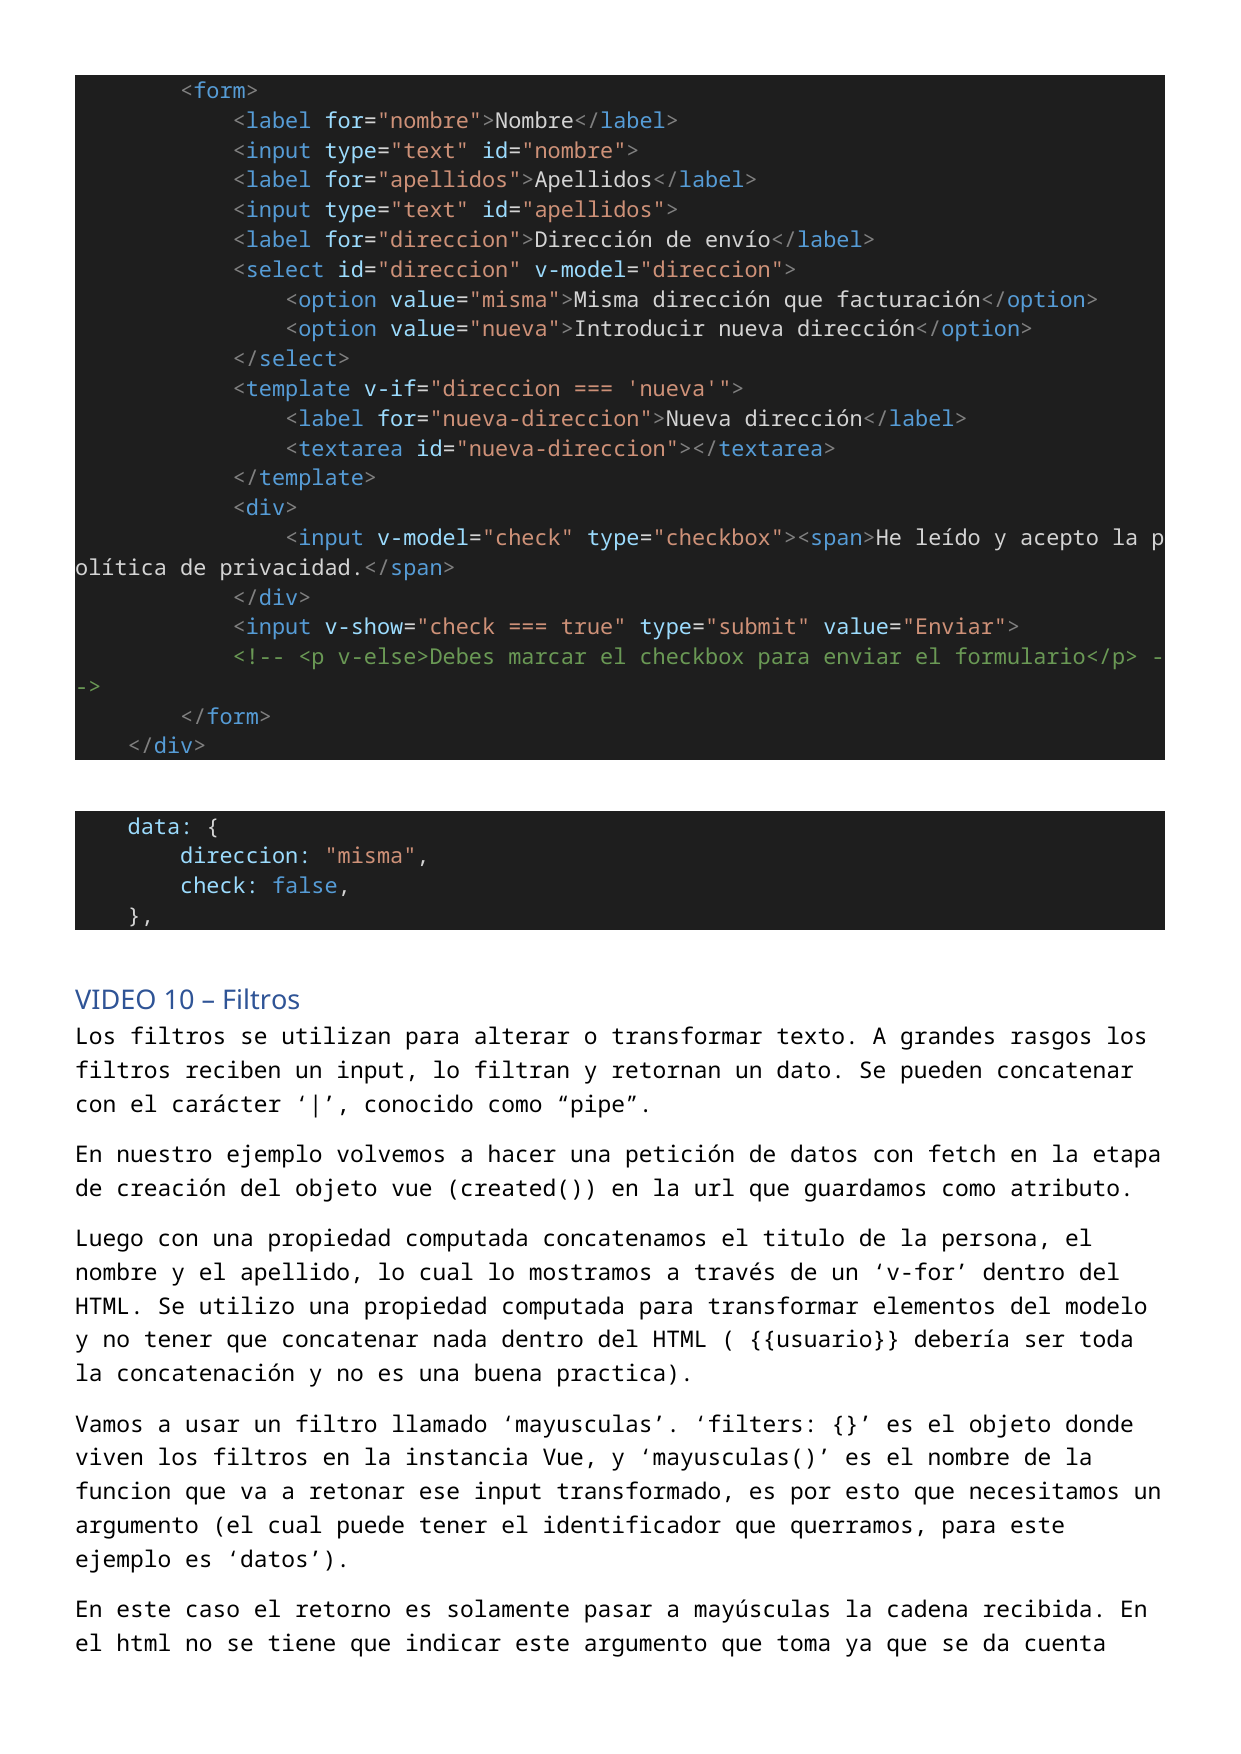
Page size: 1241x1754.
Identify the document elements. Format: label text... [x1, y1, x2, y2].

text <textarea id="nueva-direccion"></textarea> [75, 432, 1165, 462]
text <option value="misma">Misma dirección que facturación</option> [75, 283, 1165, 313]
text <label for="apellidos">Apellidos</label> [75, 164, 1165, 194]
text <select id="direccion" v-model="direccion"> [75, 254, 1165, 283]
text <input v-show="check === true" type="submit" value="Enviar"> [75, 611, 1165, 641]
text </form> [75, 701, 1165, 730]
text <div> [75, 492, 1165, 522]
text En nuestro ejemplo volvemos a hacer una petición de datos con fetch en la etapa de creación del objeto vue (created()) en la url que guardamos como atributo. [75, 1138, 1165, 1203]
subtitle VIDEO 10 – Filtros [75, 980, 1165, 1017]
text Los filtros se utilizan para alterar o transformar texto. A grandes rasgos los filtros reciben un input, lo filtran y retornan un dato. Se pueden concatenar con el carácter ‘|’, conocido como “pipe”. [75, 1020, 1165, 1119]
text <input type="text" id="apellidos"> [75, 194, 1165, 224]
text </div> [75, 730, 1165, 760]
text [75, 1593, 1165, 1658]
text </select> [75, 343, 1165, 373]
text <option value="nueva">Introducir nueva dirección</option> [75, 313, 1165, 343]
text Luego con una propiedad computada concatenamos el titulo de la persona, el nombre y el apellido, lo cual lo mostramos a través de un ‘v-for’ dentro del HTML. Se utilizo una propiedad computada para transformar elementos del modelo y no tener que concatenar nada dentro del HTML ( {{usuario}} debería ser toda la concatenación y no es una buena practica). [75, 1222, 1165, 1388]
text <!-- <p v-else>Debes marcar el checkbox para enviar el formulario</p> --> [75, 641, 1165, 701]
text Vamos a usar un filtro llamado ‘mayusculas’. ‘filters: {}’ es el objeto donde viven los filtros en la instancia Vue, y ‘mayusculas()’ es el nombre de la funcion que va a retonar ese input transformado, es por esto que necesitamos un argumento (el cual puede tener el identificador que querramos, para este ejemplo es ‘datos’). [75, 1407, 1165, 1574]
text direccion: "misma", [75, 840, 1165, 870]
text <label for="nueva-direccion">Nueva dirección</label> [75, 403, 1165, 432]
text </template> [75, 462, 1165, 492]
text check: false, [75, 870, 1165, 900]
text <form> [75, 75, 1165, 105]
text </div> [75, 581, 1165, 611]
text }, [75, 900, 1165, 930]
text data: { [75, 811, 1165, 840]
text <label for="nombre">Nombre</label> [75, 105, 1165, 134]
text <label for="direccion">Dirección de envío</label> [75, 224, 1165, 254]
text <template v-if="direccion === 'nueva'"> [75, 373, 1165, 403]
text <input type="text" id="nombre"> [75, 134, 1165, 164]
text <input v-model="check" type="checkbox"><span>He leído y acepto la política de privacidad.</span> [75, 522, 1165, 581]
